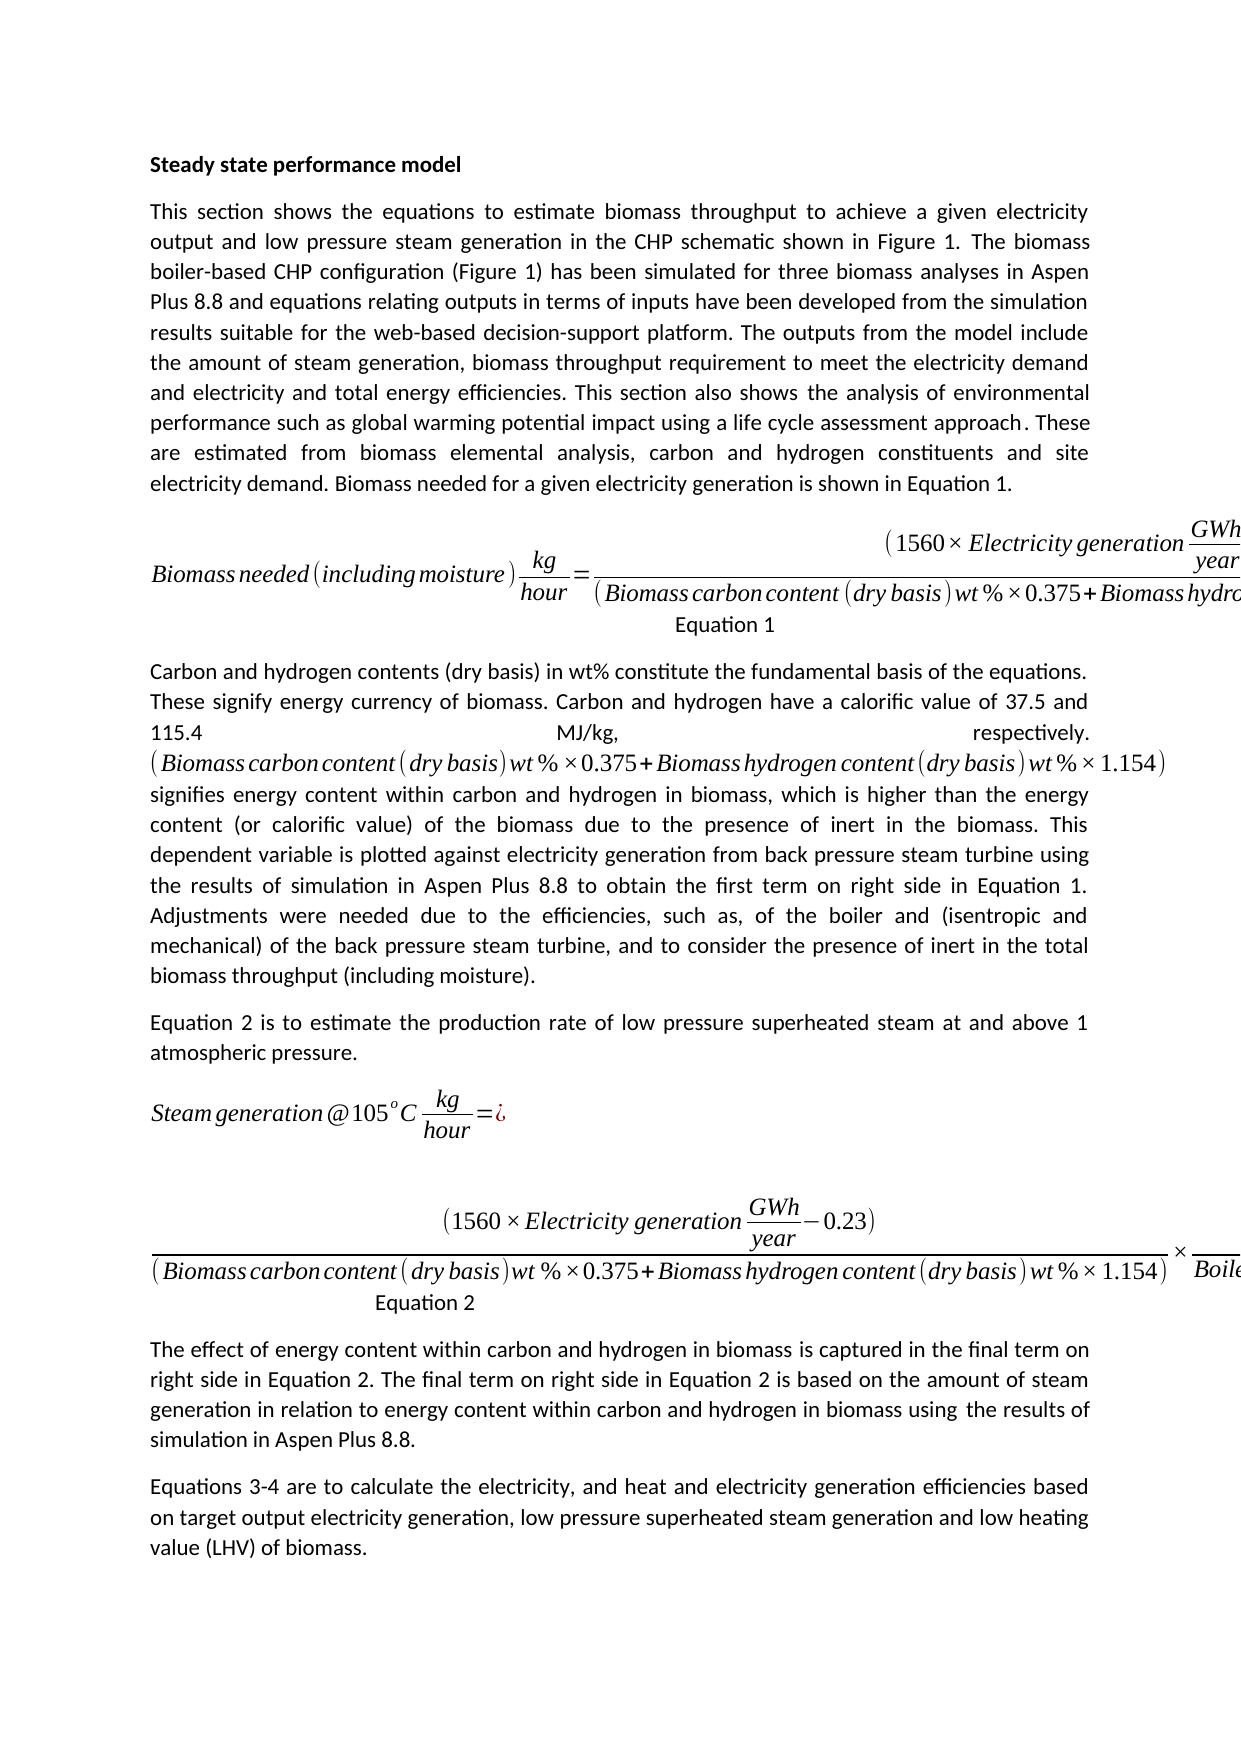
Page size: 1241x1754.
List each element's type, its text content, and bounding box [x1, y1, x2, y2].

text Carbon and hydrogen contents (dry basis) in wt% constitute the fundamental basis of the equations. These signify energy currency of biomass. Carbon and hydrogen have a calorific value of 37.5 and 115.4 MJ/kg, respectively. signifies energy content within carbon and hydrogen in biomass, which is higher than the energy content (or calorific value) of the biomass due to the presence of inert in the biomass. This dependent variable is plotted against electricity generation from back pressure steam turbine using the results of simulation in Aspen Plus 8.8 to obtain the first term on right side in Equation 1. Adjustments were needed due to the efficiencies, such as, of the boiler and (isentropic and mechanical) of the back pressure steam turbine, and to consider the presence of inert in the total biomass throughput (including moisture). [150, 657, 1090, 989]
text Equation 1 [150, 516, 1090, 638]
text This section shows the equations to estimate biomass throughput to achieve a given electricity output and low pressure steam generation in the CHP schematic shown in Figure 1. The biomass boiler-based CHP configuration (Figure 1) has been simulated for three biomass analyses in Aspen Plus 8.8 and equations relating outputs in terms of inputs have been developed from the simulation results suitable for the web-based decision-support platform. The outputs from the model include the amount of steam generation, biomass throughput requirement to meet the electricity demand and electricity and total energy efficiencies. This section also shows the analysis of environmental performance such as global warming potential impact using a life cycle assessment approach. These are estimated from biomass elemental analysis, carbon and hydrogen constituents and site electricity demand. Biomass needed for a given electricity generation is shown in Equation 1. [150, 197, 1090, 497]
text Steady state performance model [150, 150, 1090, 178]
text The effect of energy content within carbon and hydrogen in biomass is captured in the final term on right side in Equation 2. The final term on right side in Equation 2 is based on the amount of steam generation in relation to energy content within carbon and hydrogen in biomass using the results of simulation in Aspen Plus 8.8. [150, 1335, 1090, 1454]
text Equation 2 is to estimate the production rate of low pressure superheated steam at and above 1 atmospheric pressure. [150, 1008, 1090, 1066]
text Equation 2 [150, 1163, 1090, 1316]
text Equations 3-4 are to calculate the electricity, and heat and electricity generation efficiencies based on target output electricity generation, low pressure superheated steam generation and low heating value (LHV) of biomass. [150, 1472, 1090, 1561]
